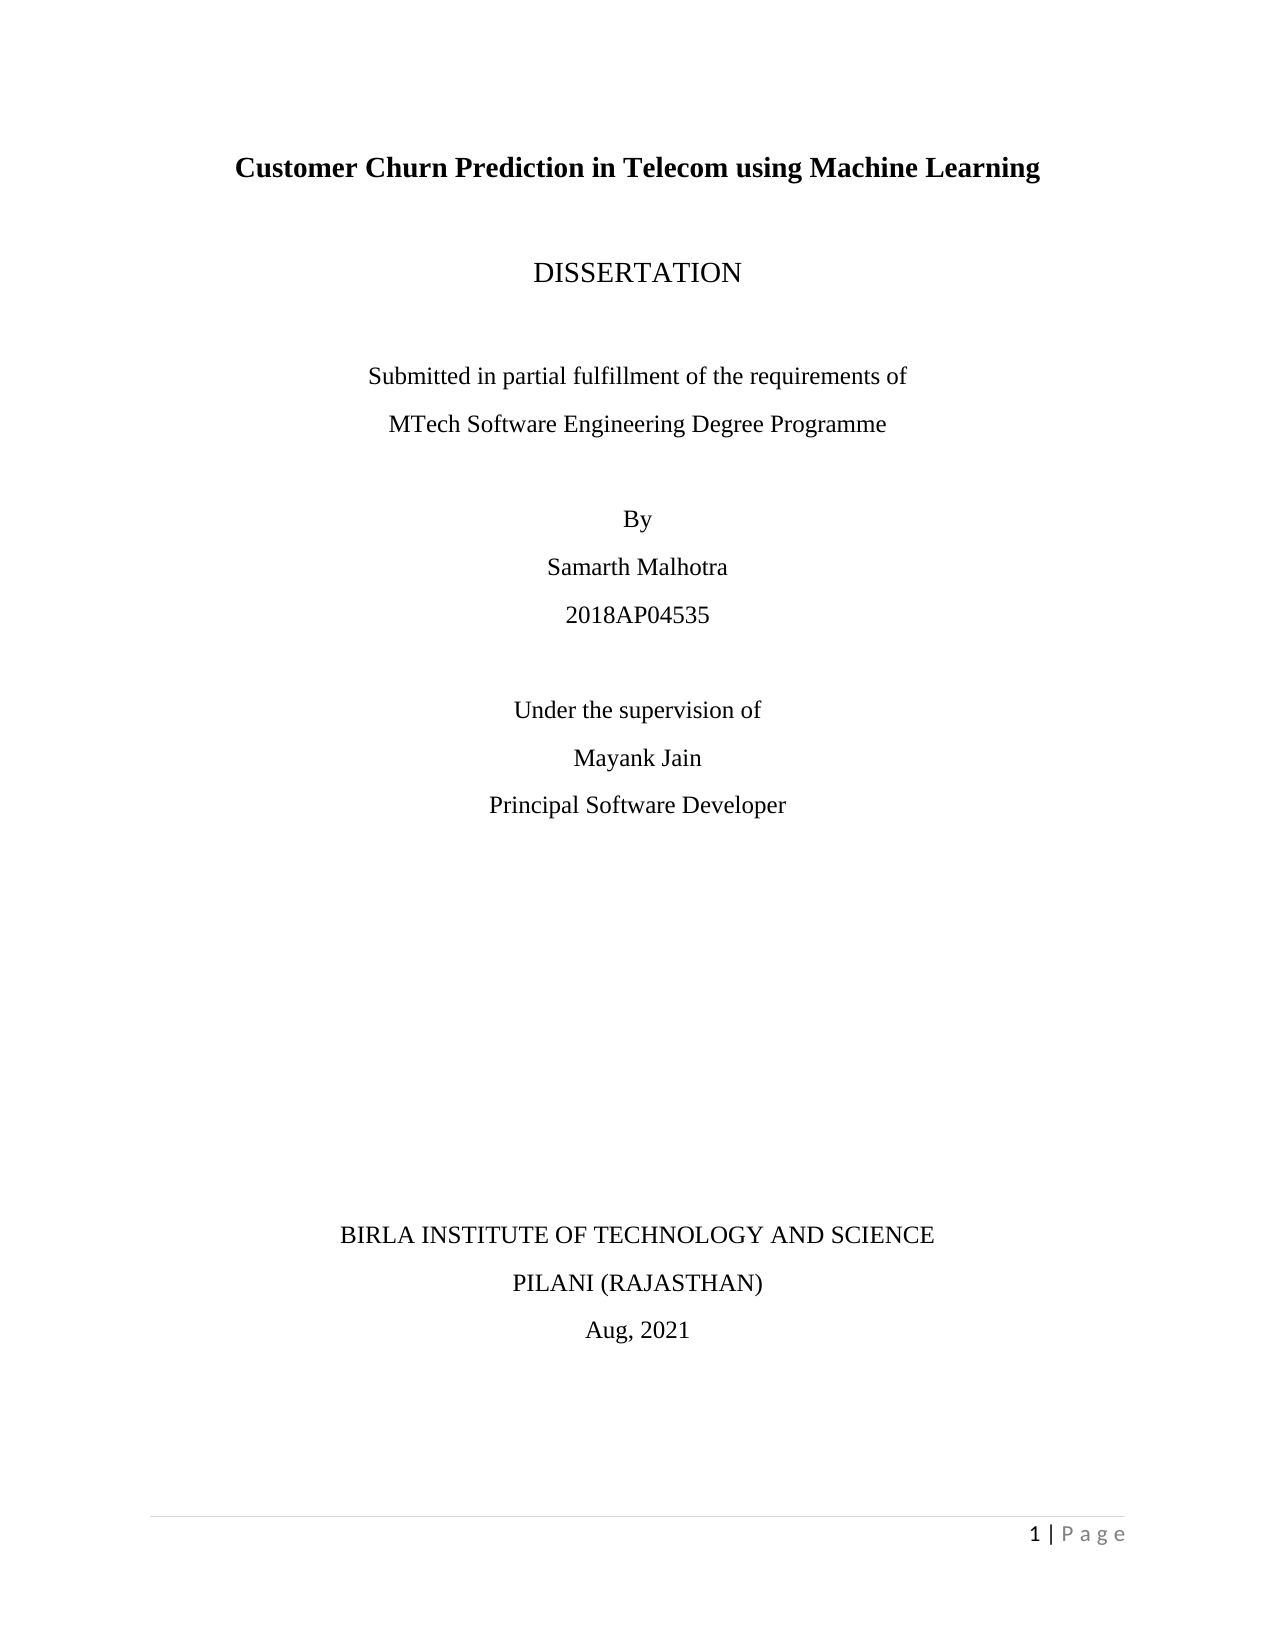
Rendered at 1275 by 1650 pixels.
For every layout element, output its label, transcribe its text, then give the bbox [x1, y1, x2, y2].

text Submitted in partial fulfillment of the requirements of [150, 361, 1125, 390]
text Samarth Malhotra [150, 552, 1125, 581]
text BIRLA INSTITUTE OF TECHNOLOGY AND SCIENCE [150, 1220, 1125, 1249]
text Principal Software Developer [150, 791, 1125, 819]
text PILANI (RAJASTHAN) [150, 1268, 1125, 1296]
text Mayank Jain [150, 743, 1125, 772]
text Under the supervision of [150, 695, 1125, 724]
text 2018AP04535 [150, 600, 1125, 628]
text Aug, 2021 [150, 1315, 1125, 1344]
text MTech Software Engineering Degree Programme [150, 409, 1125, 438]
text DISSERTATION [150, 256, 1125, 289]
text By [150, 504, 1125, 533]
text Customer Churn Prediction in Telecom using Machine Learning [150, 150, 1125, 183]
